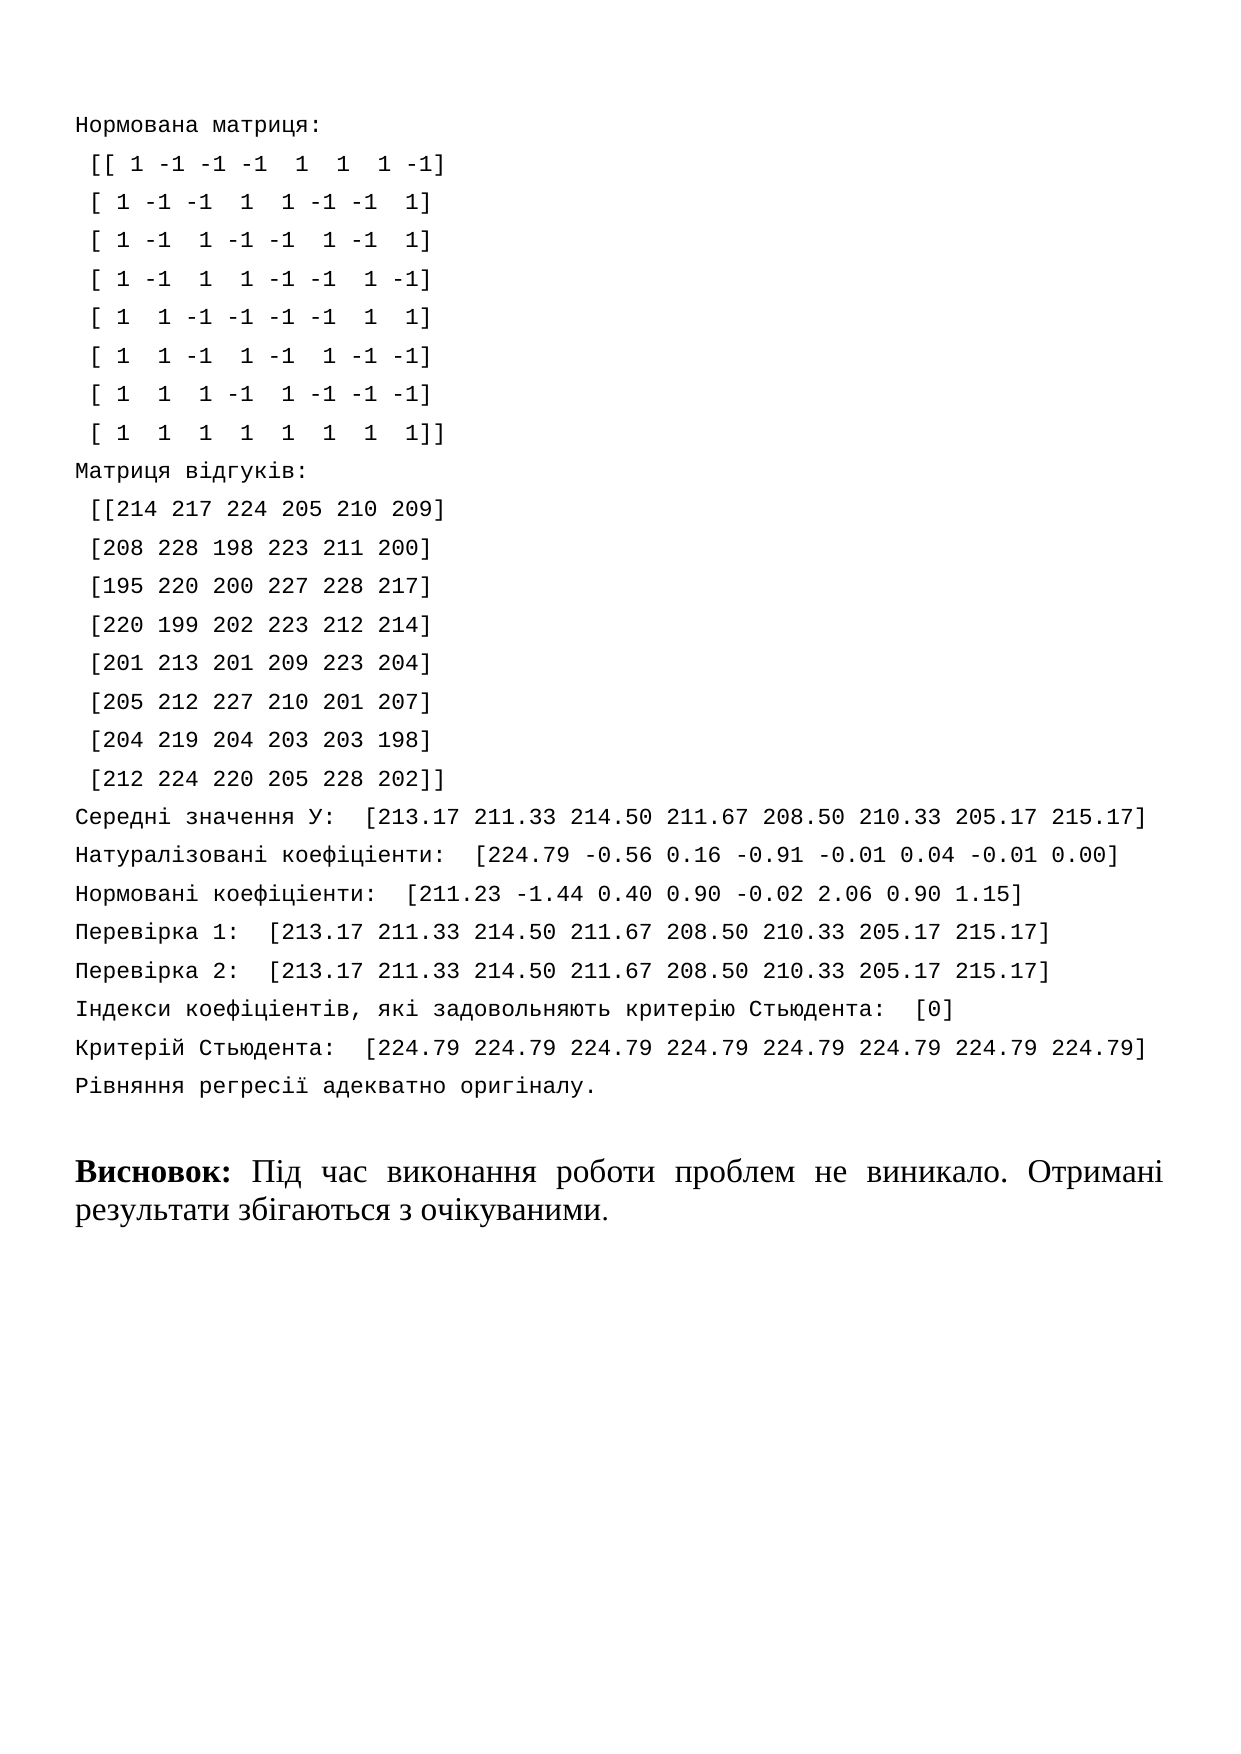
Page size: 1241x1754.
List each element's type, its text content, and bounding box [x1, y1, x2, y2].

text [212 224 220 205 228 202]] [75, 767, 1165, 793]
text [205 212 227 210 201 207] [75, 690, 1165, 716]
text Рівняння регресії адекватно оригіналу. [75, 1074, 1165, 1100]
text Критерій Стьюдента: [224.79 224.79 224.79 224.79 224.79 224.79 224.79 224.79] [75, 1036, 1165, 1062]
text Нормована матриця: [75, 113, 1165, 139]
text [ 1 1 1 -1 1 -1 -1 -1] [75, 382, 1165, 408]
text Висновок: Під час виконання роботи проблем не виникало. Отримані результати збігаються з очікуваними. [75, 1151, 1165, 1228]
text [[ 1 -1 -1 -1 1 1 1 -1] [75, 152, 1165, 178]
text [208 228 198 223 211 200] [75, 536, 1165, 562]
text [ 1 -1 -1 1 1 -1 -1 1] [75, 190, 1165, 216]
text [195 220 200 227 228 217] [75, 575, 1165, 601]
text [ 1 1 -1 1 -1 1 -1 -1] [75, 344, 1165, 370]
text Нормовані коефіціенти: [211.23 -1.44 0.40 0.90 -0.02 2.06 0.90 1.15] [75, 882, 1165, 908]
text Середні значення У: [213.17 211.33 214.50 211.67 208.50 210.33 205.17 215.17] [75, 805, 1165, 831]
text [ 1 1 -1 -1 -1 -1 1 1] [75, 306, 1165, 332]
text Індекси коефіціентів, які задовольняють критерію Стьюдента: [0] [75, 997, 1165, 1023]
text [ 1 -1 1 1 -1 -1 1 -1] [75, 267, 1165, 293]
text [ 1 -1 1 -1 -1 1 -1 1] [75, 229, 1165, 255]
text [ 1 1 1 1 1 1 1 1]] [75, 421, 1165, 447]
text [204 219 204 203 203 198] [75, 728, 1165, 754]
text Натуралізовані коефіціенти: [224.79 -0.56 0.16 -0.91 -0.01 0.04 -0.01 0.00] [75, 844, 1165, 870]
text Перевірка 1: [213.17 211.33 214.50 211.67 208.50 210.33 205.17 215.17] [75, 921, 1165, 947]
text [201 213 201 209 223 204] [75, 652, 1165, 677]
text Перевірка 2: [213.17 211.33 214.50 211.67 208.50 210.33 205.17 215.17] [75, 959, 1165, 985]
text [220 199 202 223 212 214] [75, 613, 1165, 639]
text [[214 217 224 205 210 209] [75, 498, 1165, 524]
text Матриця відгуків: [75, 459, 1165, 485]
